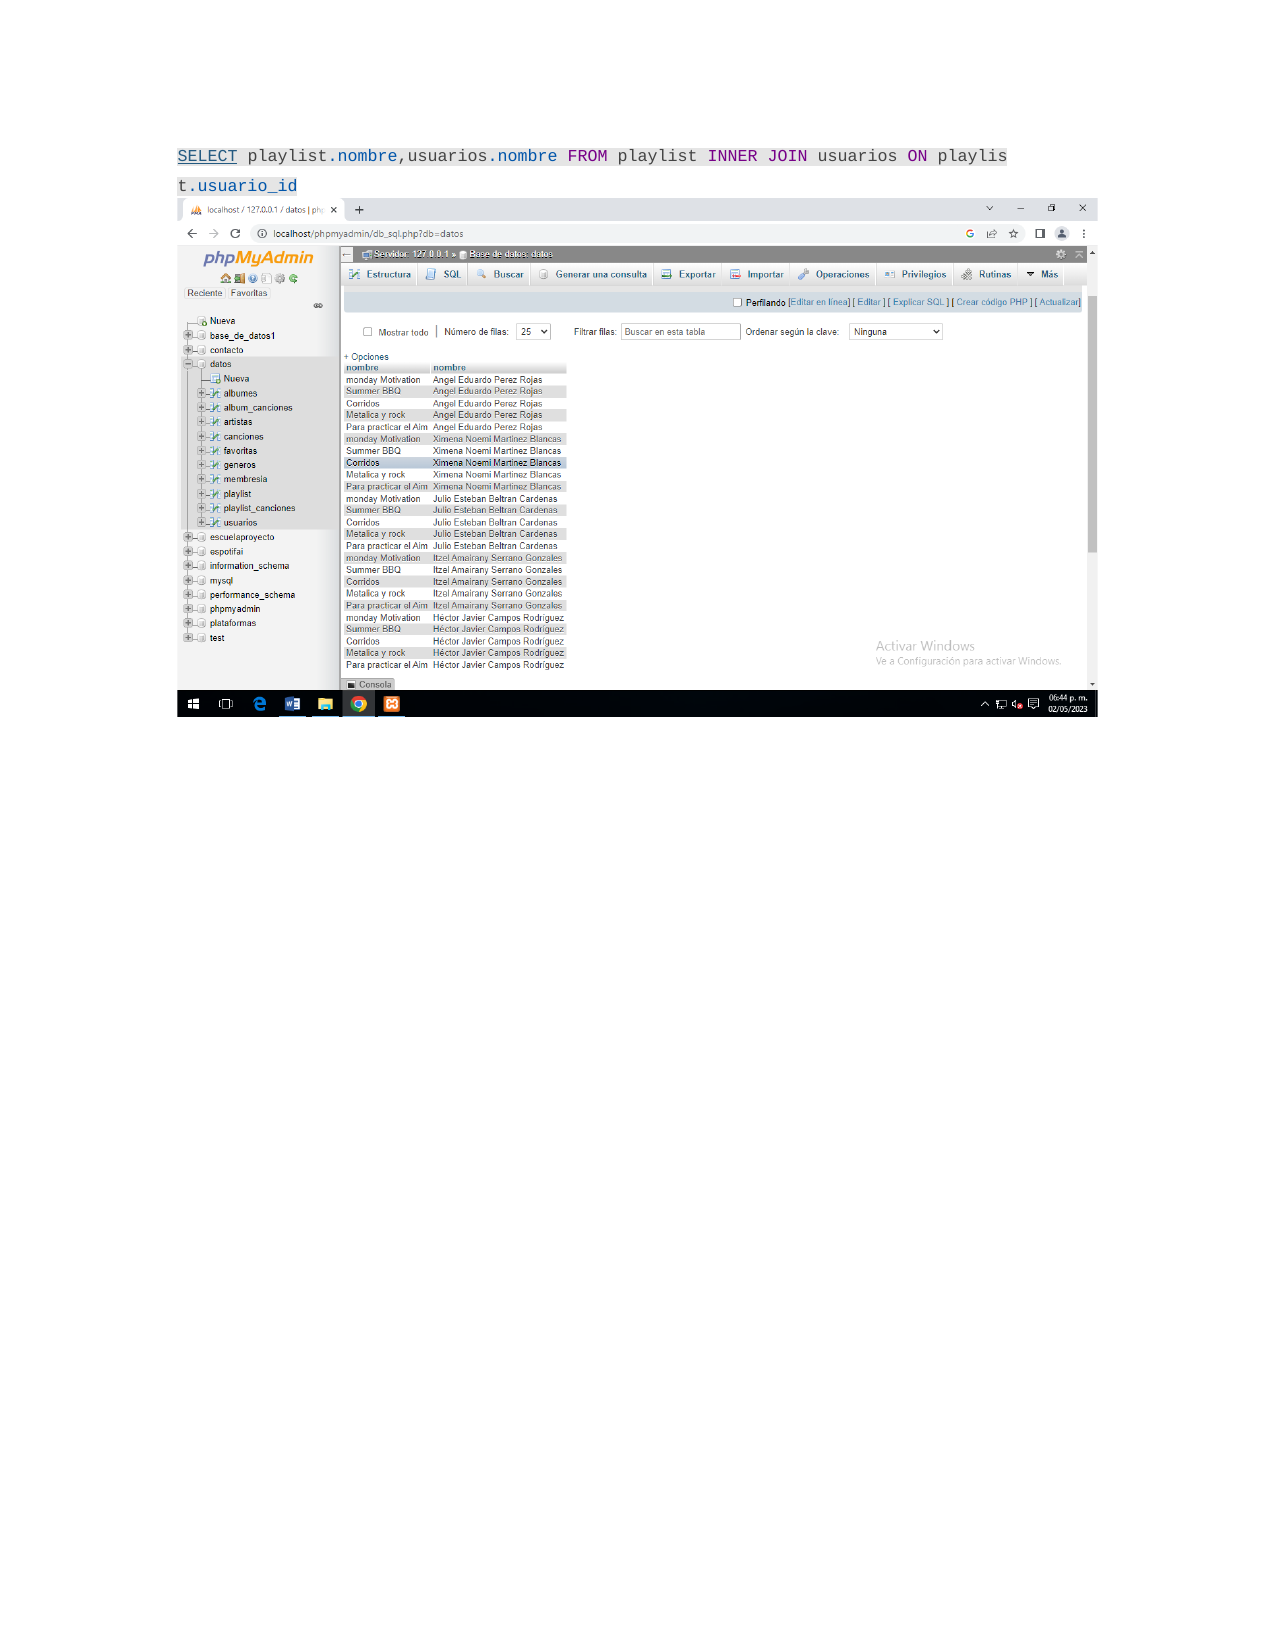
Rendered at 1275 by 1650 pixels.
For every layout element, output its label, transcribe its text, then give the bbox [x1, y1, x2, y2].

picture [177, 198, 1098, 717]
text SELECT playlist.nombre,usuarios.nombre FROM playlist INNER JOIN usuarios ON playlist.usuario_id [177, 148, 1098, 198]
